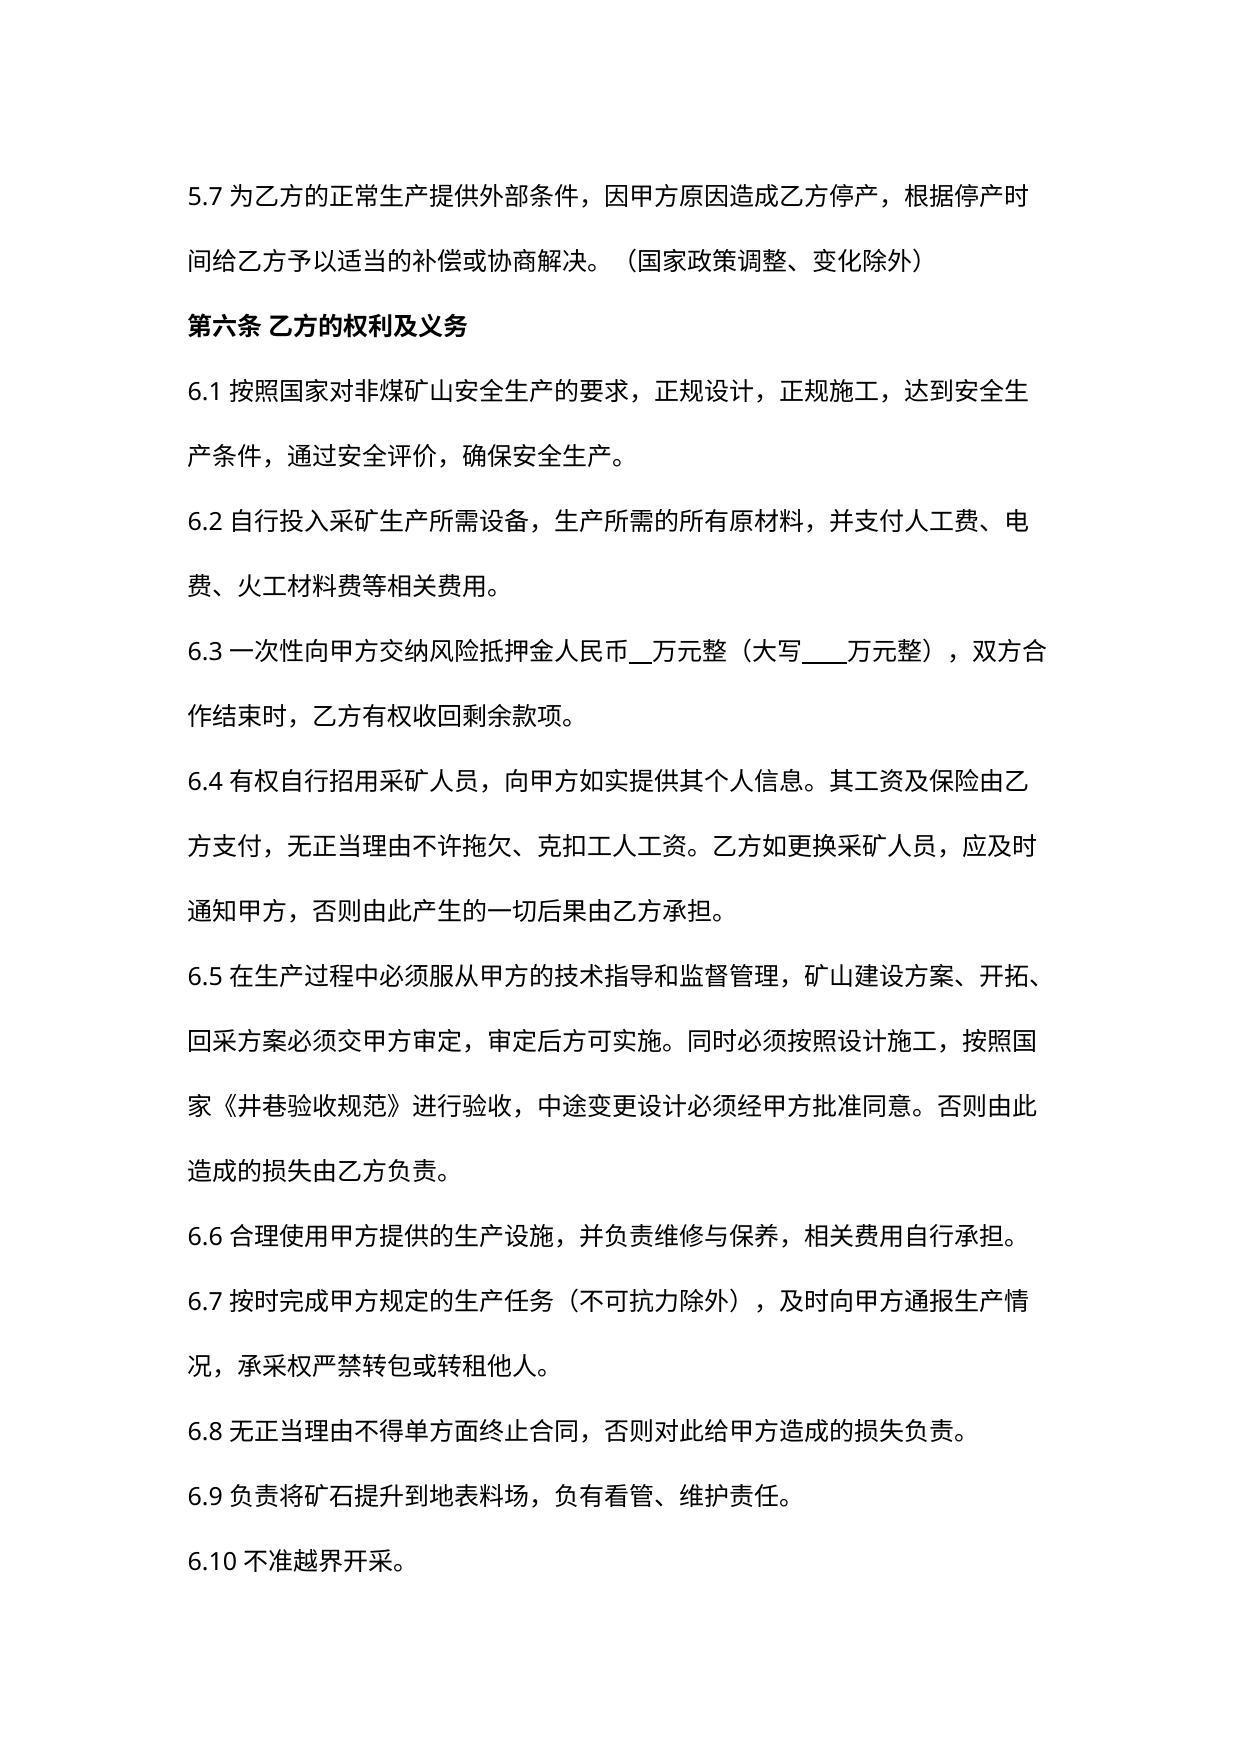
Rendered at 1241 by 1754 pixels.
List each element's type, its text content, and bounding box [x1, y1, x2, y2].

text 6.8 无正当理由不得单方面终止合同，否则对此给甲方造成的损失负责。 [187, 1397, 1053, 1462]
subtitle 第六条 乙方的权利及义务 [187, 292, 1053, 357]
text 6.7 按时完成甲方规定的生产任务（不可抗力除外），及时向甲方通报生产情况，承采权严禁转包或转租他人。 [187, 1267, 1053, 1397]
text 5.7 为乙方的正常生产提供外部条件，因甲方原因造成乙方停产，根据停产时间给乙方予以适当的补偿或协商解决。（国家政策调整、变化除外） [187, 162, 1053, 292]
text 6.2 自行投入采矿生产所需设备，生产所需的所有原材料，并支付人工费、电费、火工材料费等相关费用。 [187, 487, 1053, 617]
text 6.4 有权自行招用采矿人员，向甲方如实提供其个人信息。其工资及保险由乙方支付，无正当理由不许拖欠、克扣工人工资。乙方如更换采矿人员，应及时通知甲方，否则由此产生的一切后果由乙方承担。 [187, 747, 1053, 942]
text 6.9 负责将矿石提升到地表料场，负有看管、维护责任。 [187, 1462, 1053, 1527]
text 6.5 在生产过程中必须服从甲方的技术指导和监督管理，矿山建设方案、开拓、回采方案必须交甲方审定，审定后方可实施。同时必须按照设计施工，按照国家《井巷验收规范》进行验收，中途变更设计必须经甲方批准同意。否则由此造成的损失由乙方负责。 [187, 942, 1053, 1202]
text 6.1 按照国家对非煤矿山安全生产的要求，正规设计，正规施工，达到安全生产条件，通过安全评价，确保安全生产。 [187, 357, 1053, 487]
text 6.6 合理使用甲方提供的生产设施，并负责维修与保养，相关费用自行承担。 [187, 1202, 1053, 1267]
text 6.3 一次性向甲方交纳风险抵押金人民币 万元整（大写 万元整），双方合作结束时，乙方有权收回剩余款项。 [187, 617, 1053, 747]
text 6.10 不准越界开采。 [187, 1527, 1053, 1592]
